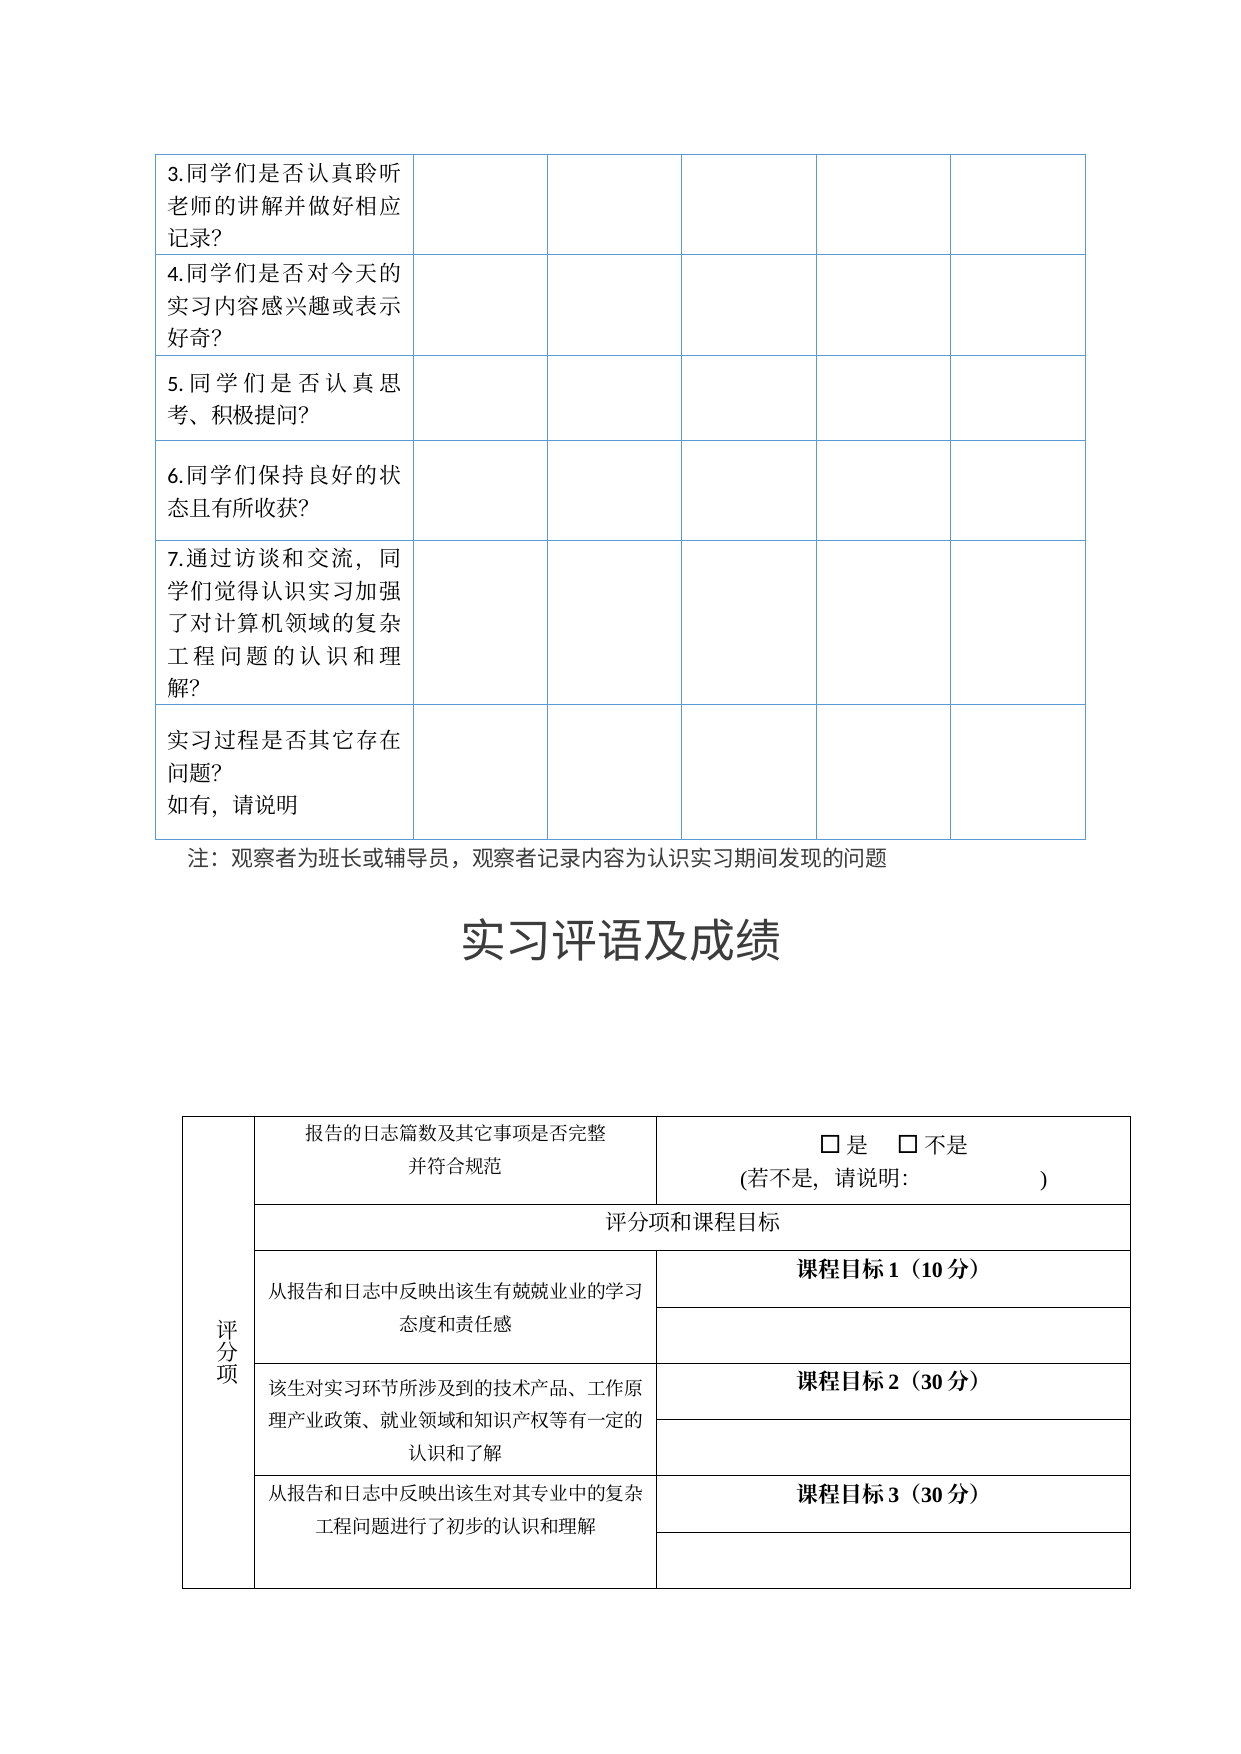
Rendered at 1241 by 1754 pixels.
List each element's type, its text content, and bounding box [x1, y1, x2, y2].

table_cell [817, 705, 950, 839]
table_cell [548, 356, 681, 440]
table_cell 评分项和课程目标 [255, 1205, 1130, 1250]
table_cell [951, 441, 1085, 540]
table_cell [682, 705, 816, 839]
table_cell [414, 155, 547, 254]
table_cell [951, 155, 1085, 254]
table_cell [817, 541, 950, 704]
table_cell [951, 255, 1085, 354]
table_cell 4.同学们是否对今天的实习内容感兴趣或表示好奇？ [156, 255, 413, 354]
table_cell [414, 705, 547, 839]
table_cell [548, 541, 681, 704]
table_cell [817, 255, 950, 354]
table_cell [414, 356, 547, 440]
table_cell [817, 441, 950, 540]
text 实习评语及成绩 [187, 889, 1053, 986]
table_cell 课程目标2（30分） [657, 1364, 1130, 1419]
table_cell [548, 705, 681, 839]
table_cell 3.同学们是否认真聆听老师的讲解并做好相应记录？ [156, 155, 413, 254]
table_cell [657, 1533, 1130, 1588]
table_cell [548, 441, 681, 540]
table_cell 7.通过访谈和交流，同学们觉得认识实习加强了对计算机领域的复杂工程问题的认识和理解？ [156, 541, 413, 704]
table_cell [682, 356, 816, 440]
table_header 报告的日志篇数及其它事项是否完整 并符合规范 [255, 1117, 656, 1204]
table_cell [414, 541, 547, 704]
table_cell [414, 441, 547, 540]
table_cell 课程目标1（10分） [657, 1251, 1130, 1307]
table_cell [682, 155, 816, 254]
table_cell [657, 1308, 1130, 1363]
table_cell 5.同学们是否认真思考、积极提问？ [156, 356, 413, 440]
table_cell [682, 255, 816, 354]
table_cell [548, 255, 681, 354]
table_cell 从报告和日志中反映出该生有兢兢业业的学习态度和责任感 [255, 1251, 656, 1363]
table_cell 该生对实习环节所涉及到的技术产品、工作原理产业政策、就业领域和知识产权等有一定的认识和了解 [255, 1364, 656, 1475]
table_cell 从报告和日志中反映出该生对其专业中的复杂工程问题进行了初步的认识和理解 [255, 1476, 656, 1588]
table_cell [817, 356, 950, 440]
table_cell [657, 1420, 1130, 1475]
table_cell [951, 705, 1085, 839]
table_cell 实习过程是否其它存在问题？ 如有，请说明 [156, 705, 413, 839]
table_cell [548, 155, 681, 254]
table_cell 课程目标3（30分） [657, 1476, 1130, 1532]
table_header 是 不是 (若不是，请说明： ) [657, 1117, 1130, 1204]
table_cell [951, 541, 1085, 704]
table_header 评分项 [183, 1117, 254, 1588]
table_cell [682, 441, 816, 540]
table_cell [414, 255, 547, 354]
table_cell [817, 155, 950, 254]
table_cell [682, 541, 816, 704]
text 注：观察者为班长或辅导员，观察者记录内容为认识实习期间发现的问题 [187, 840, 1053, 873]
table_cell 6.同学们保持良好的状态且有所收获？ [156, 441, 413, 540]
table_cell [951, 356, 1085, 440]
